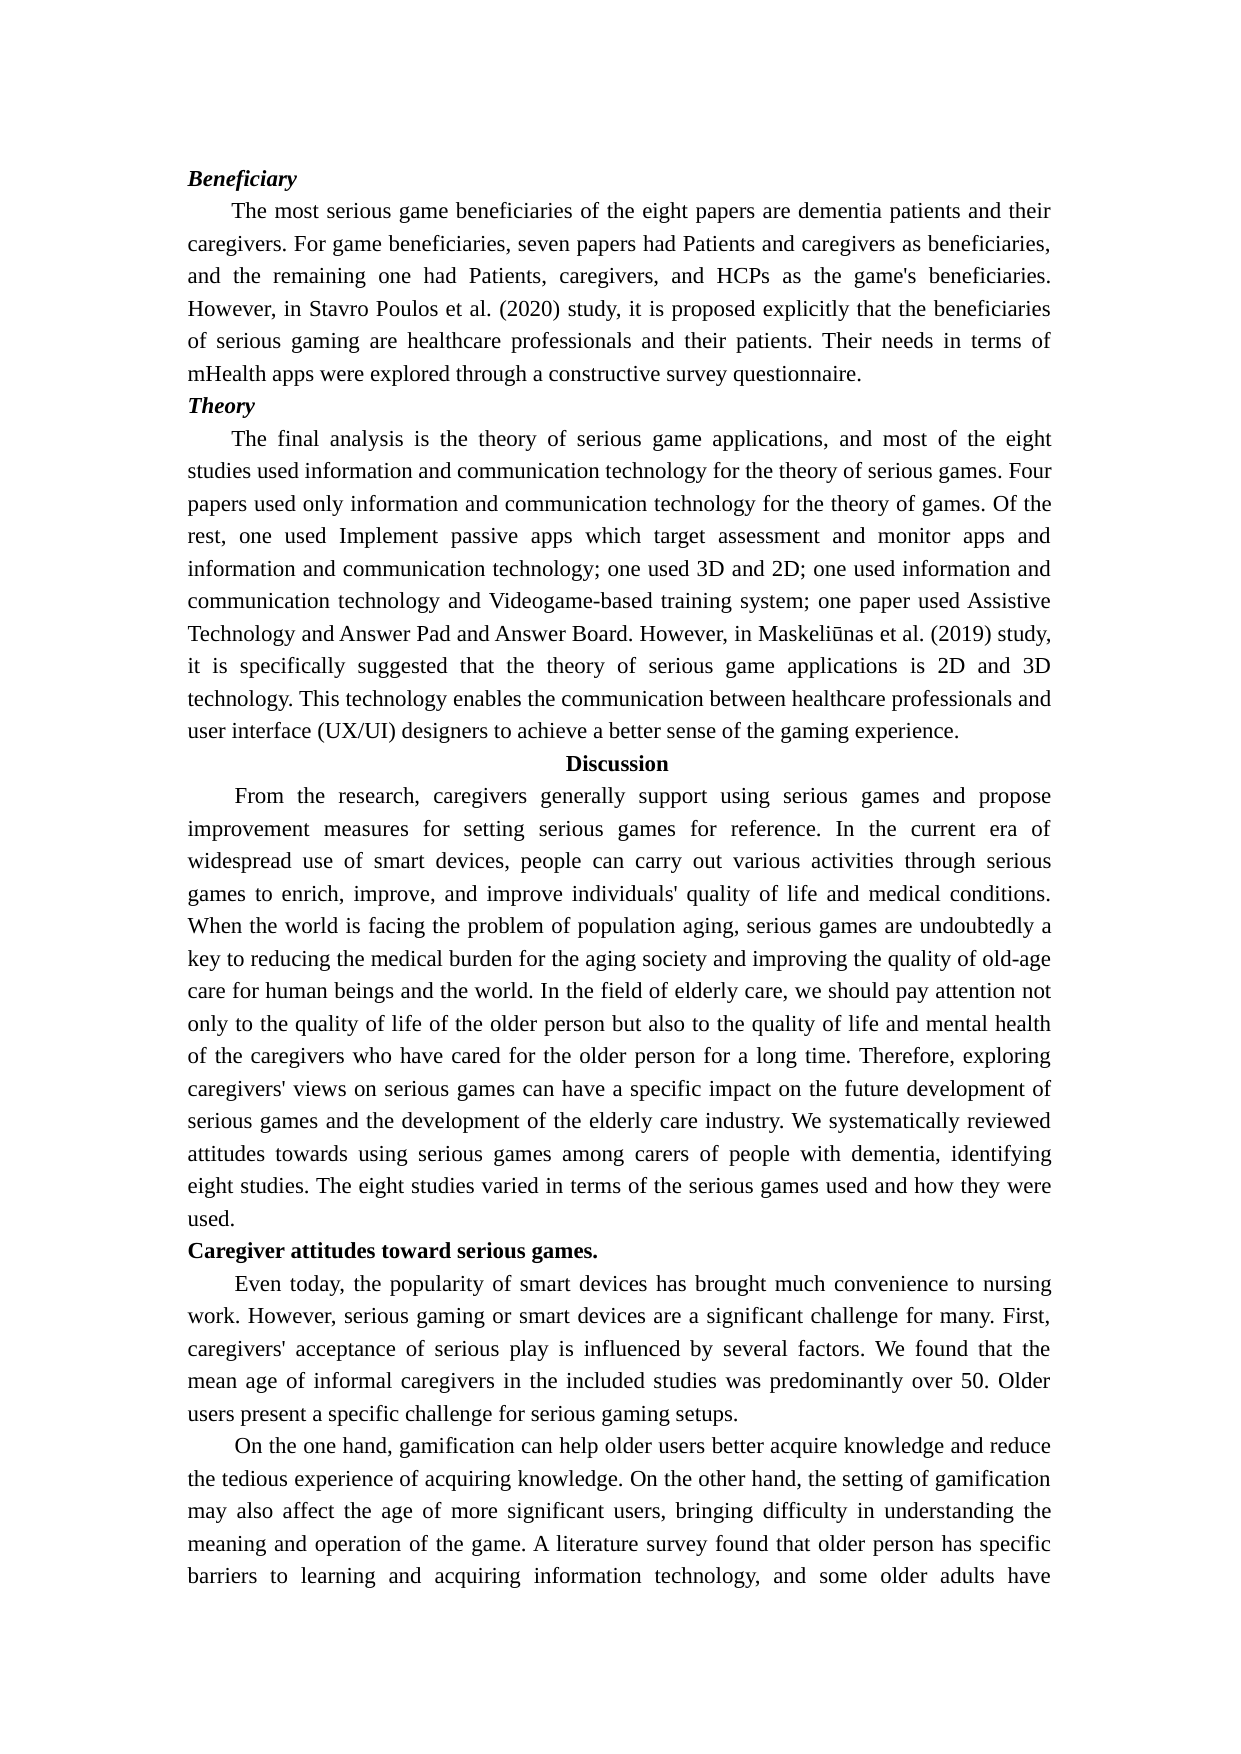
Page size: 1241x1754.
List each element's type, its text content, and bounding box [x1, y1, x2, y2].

text Even today, the popularity of smart devices has brought much convenience to nursing work. However, serious gaming or smart devices are a significant challenge for many. First, caregivers' acceptance of serious play is influenced by several factors. We found that the mean age of informal caregivers in the included studies was predominantly over 50. Older users present a specific challenge for serious gaming setups. [187, 1388, 1053, 1429]
text The most serious game beneficiaries of the eight papers are dementia patients and their caregivers. For game beneficiaries, seven papers had Patients and caregivers as beneficiaries, and the remaining one had Patients, caregivers, and HCPs as the game's beneficiaries. However, in Stavro Poulos et al. (2020) study, it is proposed explicitly that the beneficiaries of serious gaming are healthcare professionals and their patients. Their needs in terms of mHealth apps were explored through a constructive survey questionnaire. [187, 194, 1053, 389]
text From the research, caregivers generally support using serious games and propose improvement measures for setting serious games for reference. In the current era of widespread use of smart devices, people can carry out various activities through serious games to enrich, improve, and improve individuals' quality of life and medical conditions. When the world is facing the problem of population aging, serious games are undoubtedly a key to reducing the medical burden for the aging society and improving the quality of old-age care for human beings and the world. In the field of elderly care, we should pay attention not only to the quality of life of the older person but also to the quality of life and mental health of the caregivers who have cared for the older person for a long time. Therefore, exploring caregivers' views on serious games can have a specific impact on the future development of serious games and the development of the elderly care industry. We systematically reviewed attitudes towards using serious games among carers of people with dementia, identifying eight studies. The eight studies varied in terms of the serious games used and how they were used. [187, 951, 1053, 1234]
text The final analysis is the theory of serious game applications, and most of the eight studies used information and communication technology for the theory of serious games. Four papers used only information and communication technology for the theory of games. Of the rest, one used Implement passive apps which target assessment and monitor apps and information and communication technology; one used 3D and 2D; one used information and communication technology and Videogame-based training system; one paper used Assistive Technology and Answer Pad and Answer Board. However, in Maskeliūnas et al. (2019) study, it is specifically suggested that the theory of serious game applications is 2D and 3D technology. This technology enables the communication between healthcare professionals and user interface (UX/UI) designers to achieve a better sense of the gaming experience. [187, 422, 1053, 500]
text Beneficiary [187, 162, 1053, 194]
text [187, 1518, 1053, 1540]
text Even today, the popularity of smart devices has brought much convenience to nursing work. However, serious gaming or smart devices are a significant challenge for many. First, caregivers' acceptance of serious play is influenced by several factors. We found that the mean age of informal caregivers in the included studies was predominantly over 50. Older users present a specific challenge for serious gaming setups. [187, 1313, 1053, 1377]
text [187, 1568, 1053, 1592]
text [187, 1429, 1053, 1507]
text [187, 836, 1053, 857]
text Even today, the popularity of smart devices has brought much convenience to nursing work. However, serious gaming or smart devices are a significant challenge for many. First, caregivers' acceptance of serious play is influenced by several factors. We found that the mean age of informal caregivers in the included studies was predominantly over 50. Older users present a specific challenge for serious gaming setups. [187, 1267, 1053, 1312]
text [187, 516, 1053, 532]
text Caregiver attitudes toward serious games. [187, 1234, 1053, 1267]
text Discussion [187, 747, 1053, 779]
text The final analysis is the theory of serious game applications, and most of the eight studies used information and communication technology for the theory of serious games. Four papers used only information and communication technology for the theory of games. Of the rest, one used Implement passive apps which target assessment and monitor apps and information and communication technology; one used 3D and 2D; one used information and communication technology and Videogame-based training system; one paper used Assistive Technology and Answer Pad and Answer Board. However, in Maskeliūnas et al. (2019) study, it is specifically suggested that the theory of serious game applications is 2D and 3D technology. This technology enables the communication between healthcare professionals and user interface (UX/UI) designers to achieve a better sense of the gaming experience. [187, 673, 1053, 747]
text Theory [187, 389, 1053, 422]
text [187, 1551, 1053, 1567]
